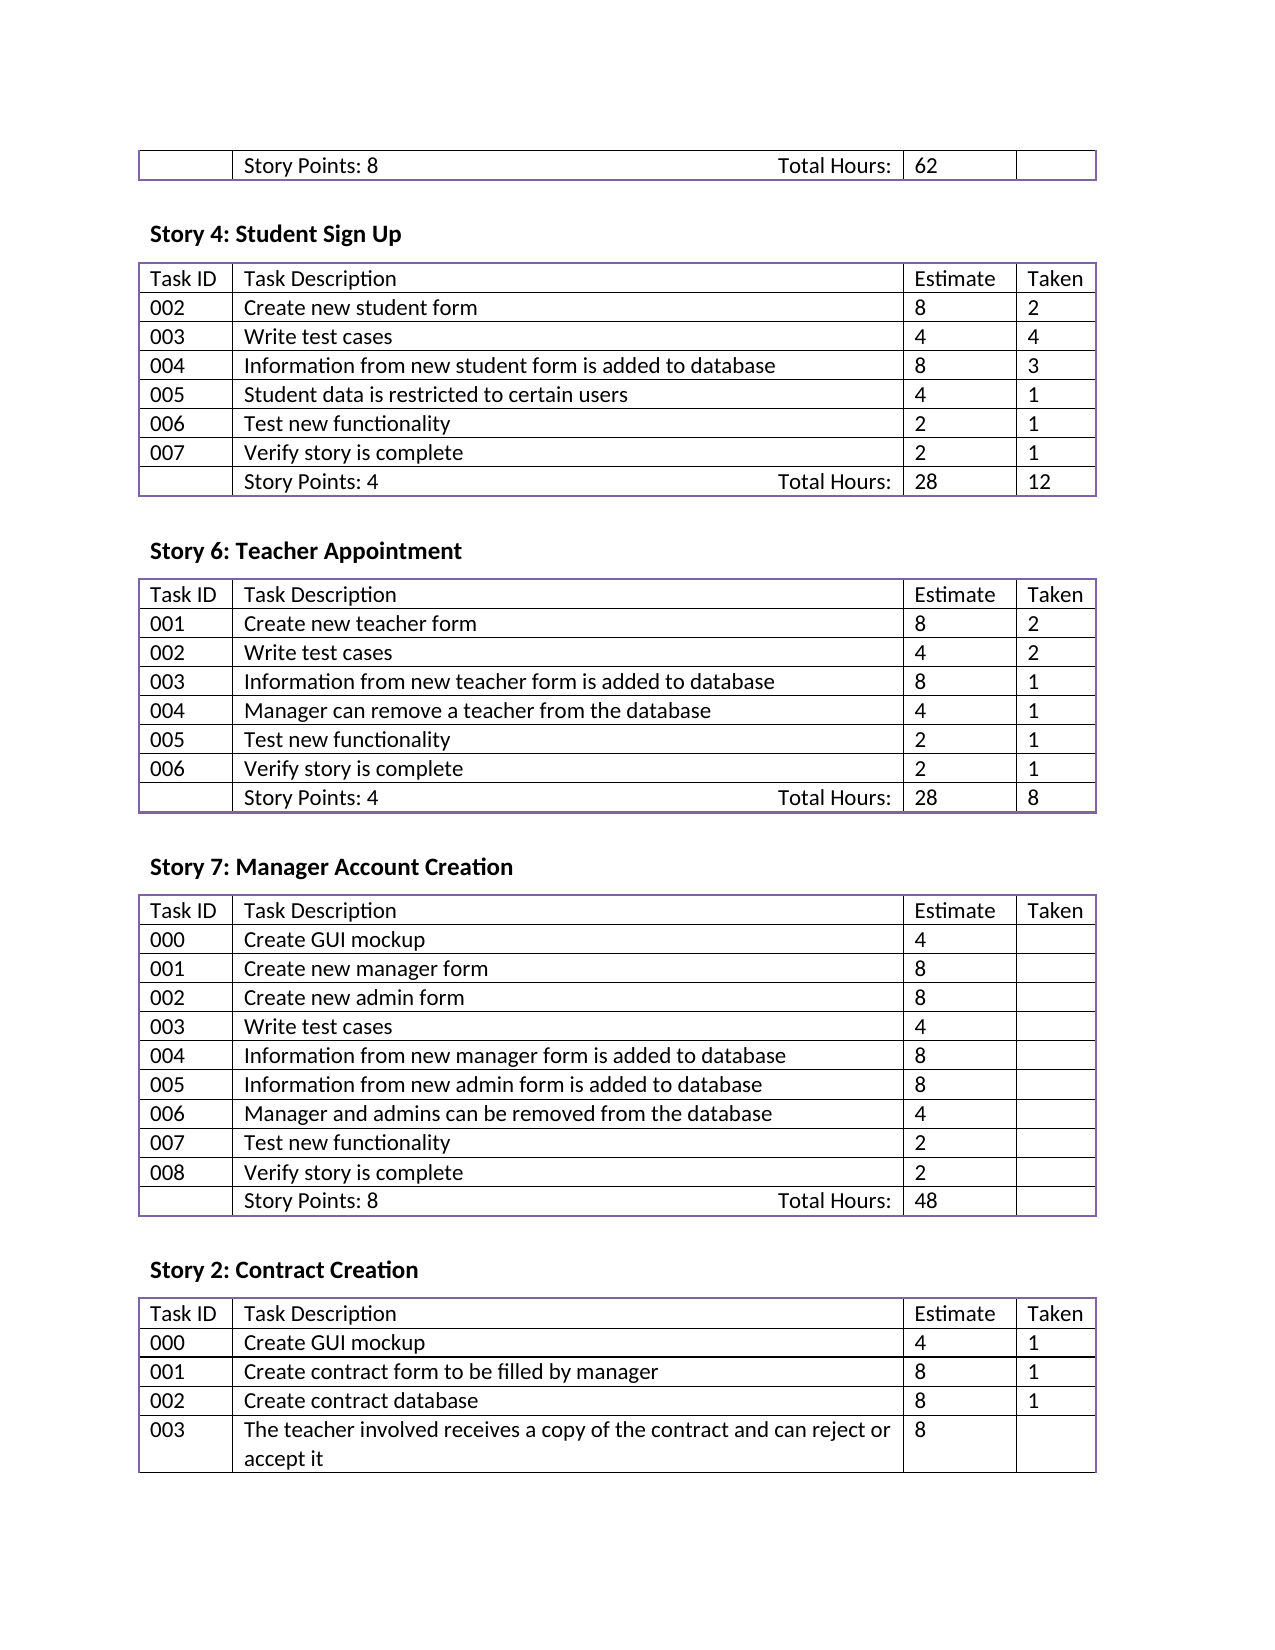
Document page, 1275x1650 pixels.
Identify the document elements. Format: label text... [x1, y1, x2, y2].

table_cell Verify story is complete [233, 438, 903, 466]
table_cell 8 [904, 1070, 1016, 1098]
table_cell 2 [904, 438, 1016, 466]
table_cell The teacher involved receives a copy of the contract and can reject or accept it [233, 1416, 903, 1472]
table_header Estimate [904, 896, 1016, 924]
table_cell [1017, 1416, 1095, 1472]
table_cell Create new teacher form [233, 609, 903, 637]
table_cell Verify story is complete [233, 754, 903, 782]
table_cell 28 [904, 783, 1016, 811]
table_cell Information from new admin form is added to database [233, 1070, 903, 1098]
table_cell 62 [904, 151, 1016, 179]
table_cell Create GUI mockup [233, 925, 903, 953]
table_cell 005 [140, 725, 232, 753]
table_cell Create GUI mockup [233, 1329, 903, 1356]
table_cell 1 [1017, 754, 1095, 782]
table_header Task ID [140, 580, 232, 608]
table_header Task ID [140, 1299, 232, 1327]
table_cell 2 [904, 754, 1016, 782]
table_cell 002 [140, 293, 232, 321]
table_cell [1017, 1129, 1095, 1157]
table_cell 8 [904, 954, 1016, 982]
table_cell 28 [904, 467, 1016, 495]
table_cell 002 [140, 638, 232, 666]
table_cell 004 [140, 1041, 232, 1069]
table_header Estimate [904, 580, 1016, 608]
table_cell 004 [140, 351, 232, 379]
table_cell [1017, 1158, 1095, 1186]
table_cell 000 [140, 1329, 232, 1356]
table_cell Verify story is complete [233, 1158, 903, 1186]
table_cell 4 [904, 1100, 1016, 1127]
table_cell 006 [140, 409, 232, 437]
table_header Taken [1017, 580, 1095, 608]
table_cell 2 [904, 1158, 1016, 1186]
table_cell 007 [140, 438, 232, 466]
table_cell 3 [1017, 351, 1095, 379]
table_cell Test new functionality [233, 409, 903, 437]
table_cell [1017, 151, 1095, 179]
table_cell Story Points: 8 Total Hours: [233, 1187, 903, 1215]
table_header Task Description [233, 580, 903, 608]
table_cell 1 [1017, 696, 1095, 724]
table_cell [1017, 1100, 1095, 1127]
table_cell Create contract database [233, 1387, 903, 1414]
table_cell 004 [140, 696, 232, 724]
table_cell [1017, 983, 1095, 1011]
table_header Estimate [904, 1299, 1016, 1327]
table_cell 4 [904, 1329, 1016, 1356]
table_cell Student data is restricted to certain users [233, 380, 903, 408]
table_header Taken [1017, 896, 1095, 924]
table_cell 4 [904, 322, 1016, 350]
table_cell 8 [904, 983, 1016, 1011]
subtitle Story 4: Student Sign Up [150, 219, 1125, 249]
table_cell Create new admin form [233, 983, 903, 1011]
table_cell [1017, 1070, 1095, 1098]
table_cell 005 [140, 1070, 232, 1098]
table_cell [1017, 1041, 1095, 1069]
table_cell Manager can remove a teacher from the database [233, 696, 903, 724]
table_cell 003 [140, 322, 232, 350]
table_cell 2 [904, 409, 1016, 437]
table_cell Write test cases [233, 322, 903, 350]
table_cell 8 [1017, 783, 1095, 811]
table_cell 2 [904, 725, 1016, 753]
table_cell 003 [140, 1416, 232, 1472]
table_cell 48 [904, 1187, 1016, 1215]
table_cell 1 [1017, 438, 1095, 466]
table_cell 4 [904, 1012, 1016, 1040]
table_cell 001 [140, 954, 232, 982]
table_cell Story Points: 8 Total Hours: [233, 151, 903, 179]
table_cell 4 [904, 696, 1016, 724]
table_cell Create contract form to be filled by manager [233, 1358, 903, 1386]
table_cell 1 [1017, 409, 1095, 437]
subtitle Story 7: Manager Account Creation [150, 851, 1125, 881]
table_cell [140, 151, 232, 179]
table_cell 008 [140, 1158, 232, 1186]
table_cell 002 [140, 1387, 232, 1414]
table_cell [1017, 1187, 1095, 1215]
table_cell 2 [1017, 609, 1095, 637]
table_cell [1017, 1012, 1095, 1040]
table_cell 4 [1017, 322, 1095, 350]
table_cell Story Points: 4 Total Hours: [233, 467, 903, 495]
table_cell 8 [904, 351, 1016, 379]
table_cell Create new manager form [233, 954, 903, 982]
table_cell 1 [1017, 725, 1095, 753]
table_cell 003 [140, 667, 232, 695]
table_cell [1017, 925, 1095, 953]
table_cell 4 [904, 380, 1016, 408]
table_header Taken [1017, 1299, 1095, 1327]
table_cell Test new functionality [233, 725, 903, 753]
table_cell 8 [904, 1416, 1016, 1472]
table_header Taken [1017, 264, 1095, 292]
table_cell Write test cases [233, 1012, 903, 1040]
table_cell 8 [904, 609, 1016, 637]
table_cell 1 [1017, 667, 1095, 695]
table_cell 4 [904, 925, 1016, 953]
table_cell 8 [904, 1041, 1016, 1069]
table_cell 2 [904, 1129, 1016, 1157]
table_cell Manager and admins can be removed from the database [233, 1100, 903, 1127]
table_cell 8 [904, 667, 1016, 695]
table_cell Create new student form [233, 293, 903, 321]
table_cell 4 [904, 638, 1016, 666]
table_cell Information from new teacher form is added to database [233, 667, 903, 695]
table_cell [140, 1187, 232, 1215]
table_cell 12 [1017, 467, 1095, 495]
table_cell 001 [140, 609, 232, 637]
table_cell 006 [140, 1100, 232, 1127]
table_header Task Description [233, 264, 903, 292]
table_header Task ID [140, 896, 232, 924]
table_cell 1 [1017, 1358, 1095, 1386]
subtitle Story 2: Contract Creation [150, 1254, 1125, 1285]
table_cell Test new functionality [233, 1129, 903, 1157]
table_cell 002 [140, 983, 232, 1011]
table_cell 8 [904, 293, 1016, 321]
table_cell 000 [140, 925, 232, 953]
table_cell 1 [1017, 380, 1095, 408]
table_cell Write test cases [233, 638, 903, 666]
table_cell Information from new student form is added to database [233, 351, 903, 379]
table_cell 003 [140, 1012, 232, 1040]
table_cell 007 [140, 1129, 232, 1157]
table_header Estimate [904, 264, 1016, 292]
table_cell 1 [1017, 1387, 1095, 1414]
table_header Task Description [233, 1299, 903, 1327]
table_cell 8 [904, 1358, 1016, 1386]
table_cell 006 [140, 754, 232, 782]
table_cell 2 [1017, 293, 1095, 321]
table_header Task Description [233, 896, 903, 924]
table_cell [140, 467, 232, 495]
table_cell Information from new manager form is added to database [233, 1041, 903, 1069]
table_cell Story Points: 4 Total Hours: [233, 783, 903, 811]
table_header Task ID [140, 264, 232, 292]
table_cell [140, 783, 232, 811]
table_cell [1017, 954, 1095, 982]
subtitle Story 6: Teacher Appointment [150, 535, 1125, 565]
table_cell 001 [140, 1358, 232, 1386]
table_cell 005 [140, 380, 232, 408]
table_cell 1 [1017, 1329, 1095, 1356]
table_cell 8 [904, 1387, 1016, 1414]
table_cell 2 [1017, 638, 1095, 666]
